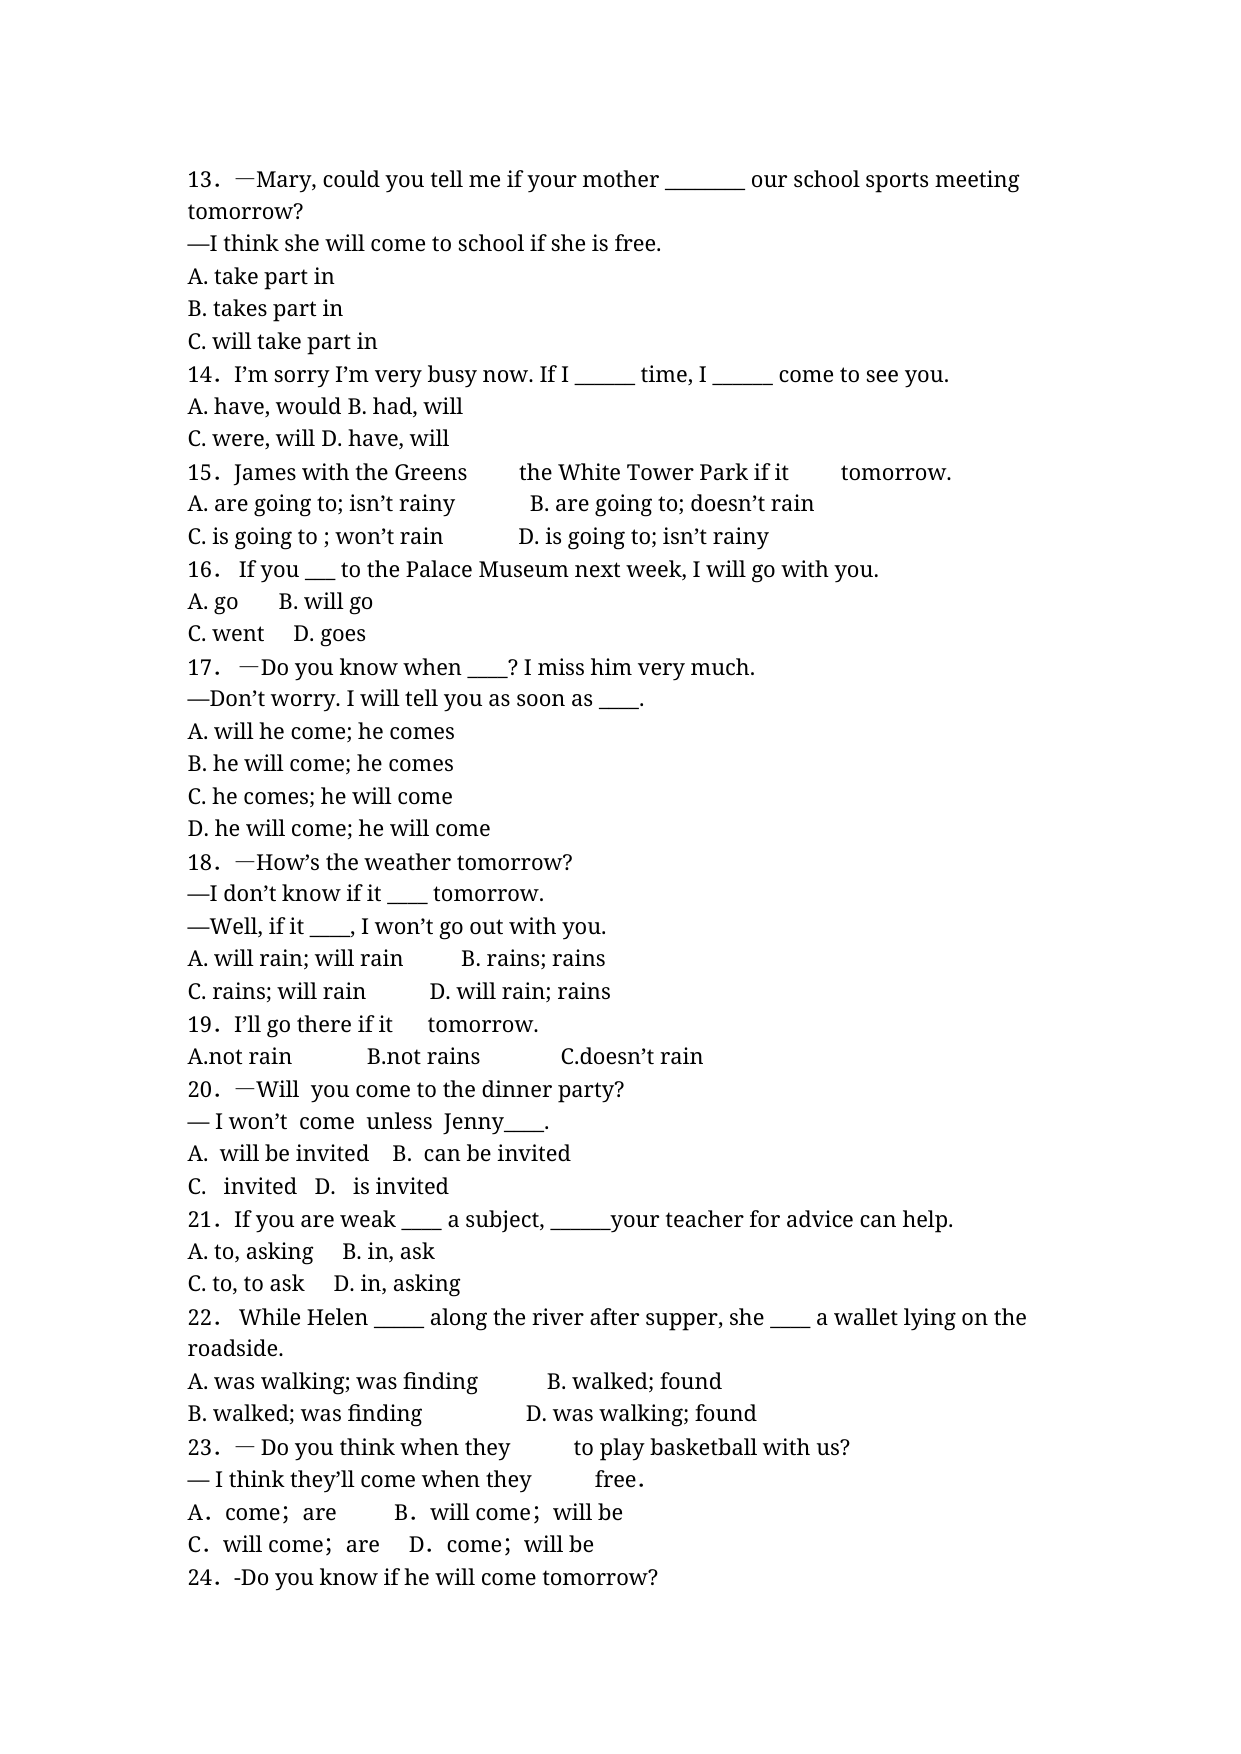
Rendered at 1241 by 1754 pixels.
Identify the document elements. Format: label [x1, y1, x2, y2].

text [187, 162, 1053, 1592]
